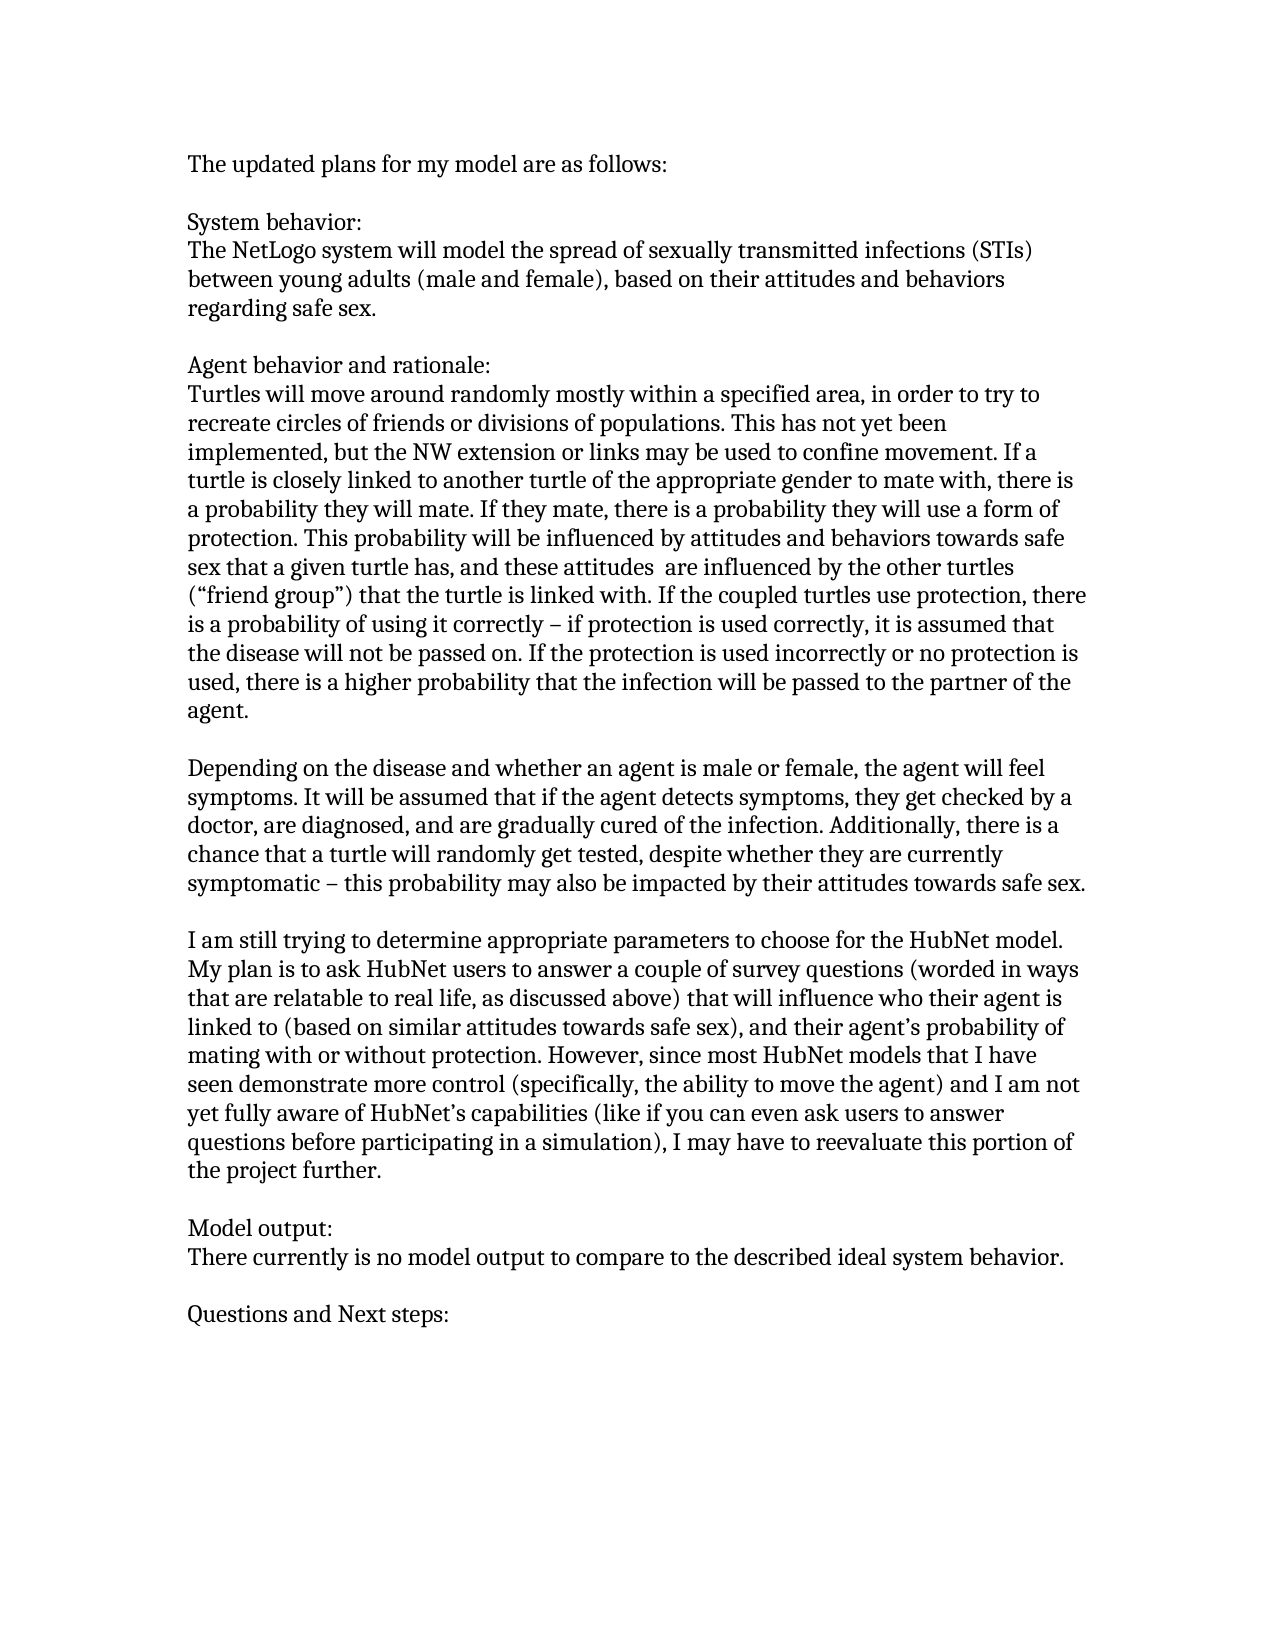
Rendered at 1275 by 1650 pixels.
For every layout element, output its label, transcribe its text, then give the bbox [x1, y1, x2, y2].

text System behavior: [187, 207, 1087, 236]
text Model output: [187, 1214, 1087, 1242]
text The NetLogo system will model the spread of sexually transmitted infections (STIs) between young adults (male and female), based on their attitudes and behaviors regarding safe sex. [187, 236, 1087, 322]
text Depending on the disease and whether an agent is male or female, the agent will feel symptoms. It will be assumed that if the agent detects symptoms, they get checked by a doctor, are diagnosed, and are gradually cured of the infection. Additionally, there is a chance that a turtle will randomly get tested, despite whether they are currently symptomatic – this probability may also be impacted by their attitudes towards safe sex. [187, 754, 1087, 897]
text I am still trying to determine appropriate parameters to choose for the HubNet model. My plan is to ask HubNet users to answer a couple of survey questions (worded in ways that are relatable to real life, as discussed above) that will influence who their agent is linked to (based on similar attitudes towards safe sex), and their agent’s probability of mating with or without protection. However, since most HubNet models that I have seen demonstrate more control (specifically, the ability to move the agent) and I am not yet fully aware of HubNet’s capabilities (like if you can even ask users to answer questions before participating in a simulation), I may have to reevaluate this portion of the project further. [187, 926, 1087, 1185]
text Agent behavior and rationale: [187, 351, 1087, 380]
text The updated plans for my model are as follows: [187, 150, 1087, 179]
text Turtles will move around randomly mostly within a specified area, in order to try to recreate circles of friends or divisions of populations. This has not yet been implemented, but the NW extension or links may be used to confine movement. If a turtle is closely linked to another turtle of the appropriate gender to mate with, there is a probability they will mate. If they mate, there is a probability they will use a form of protection. This probability will be influenced by attitudes and behaviors towards safe sex that a given turtle has, and these attitudes are influenced by the other turtles (“friend group”) that the turtle is linked with. If the coupled turtles use protection, there is a probability of using it correctly – if protection is used correctly, it is assumed that the disease will not be passed on. If the protection is used incorrectly or no protection is used, there is a higher probability that the infection will be passed to the partner of the agent. [187, 380, 1087, 725]
text Questions and Next steps: [187, 1300, 1087, 1329]
text There currently is no model output to compare to the described ideal system behavior. [187, 1242, 1087, 1271]
